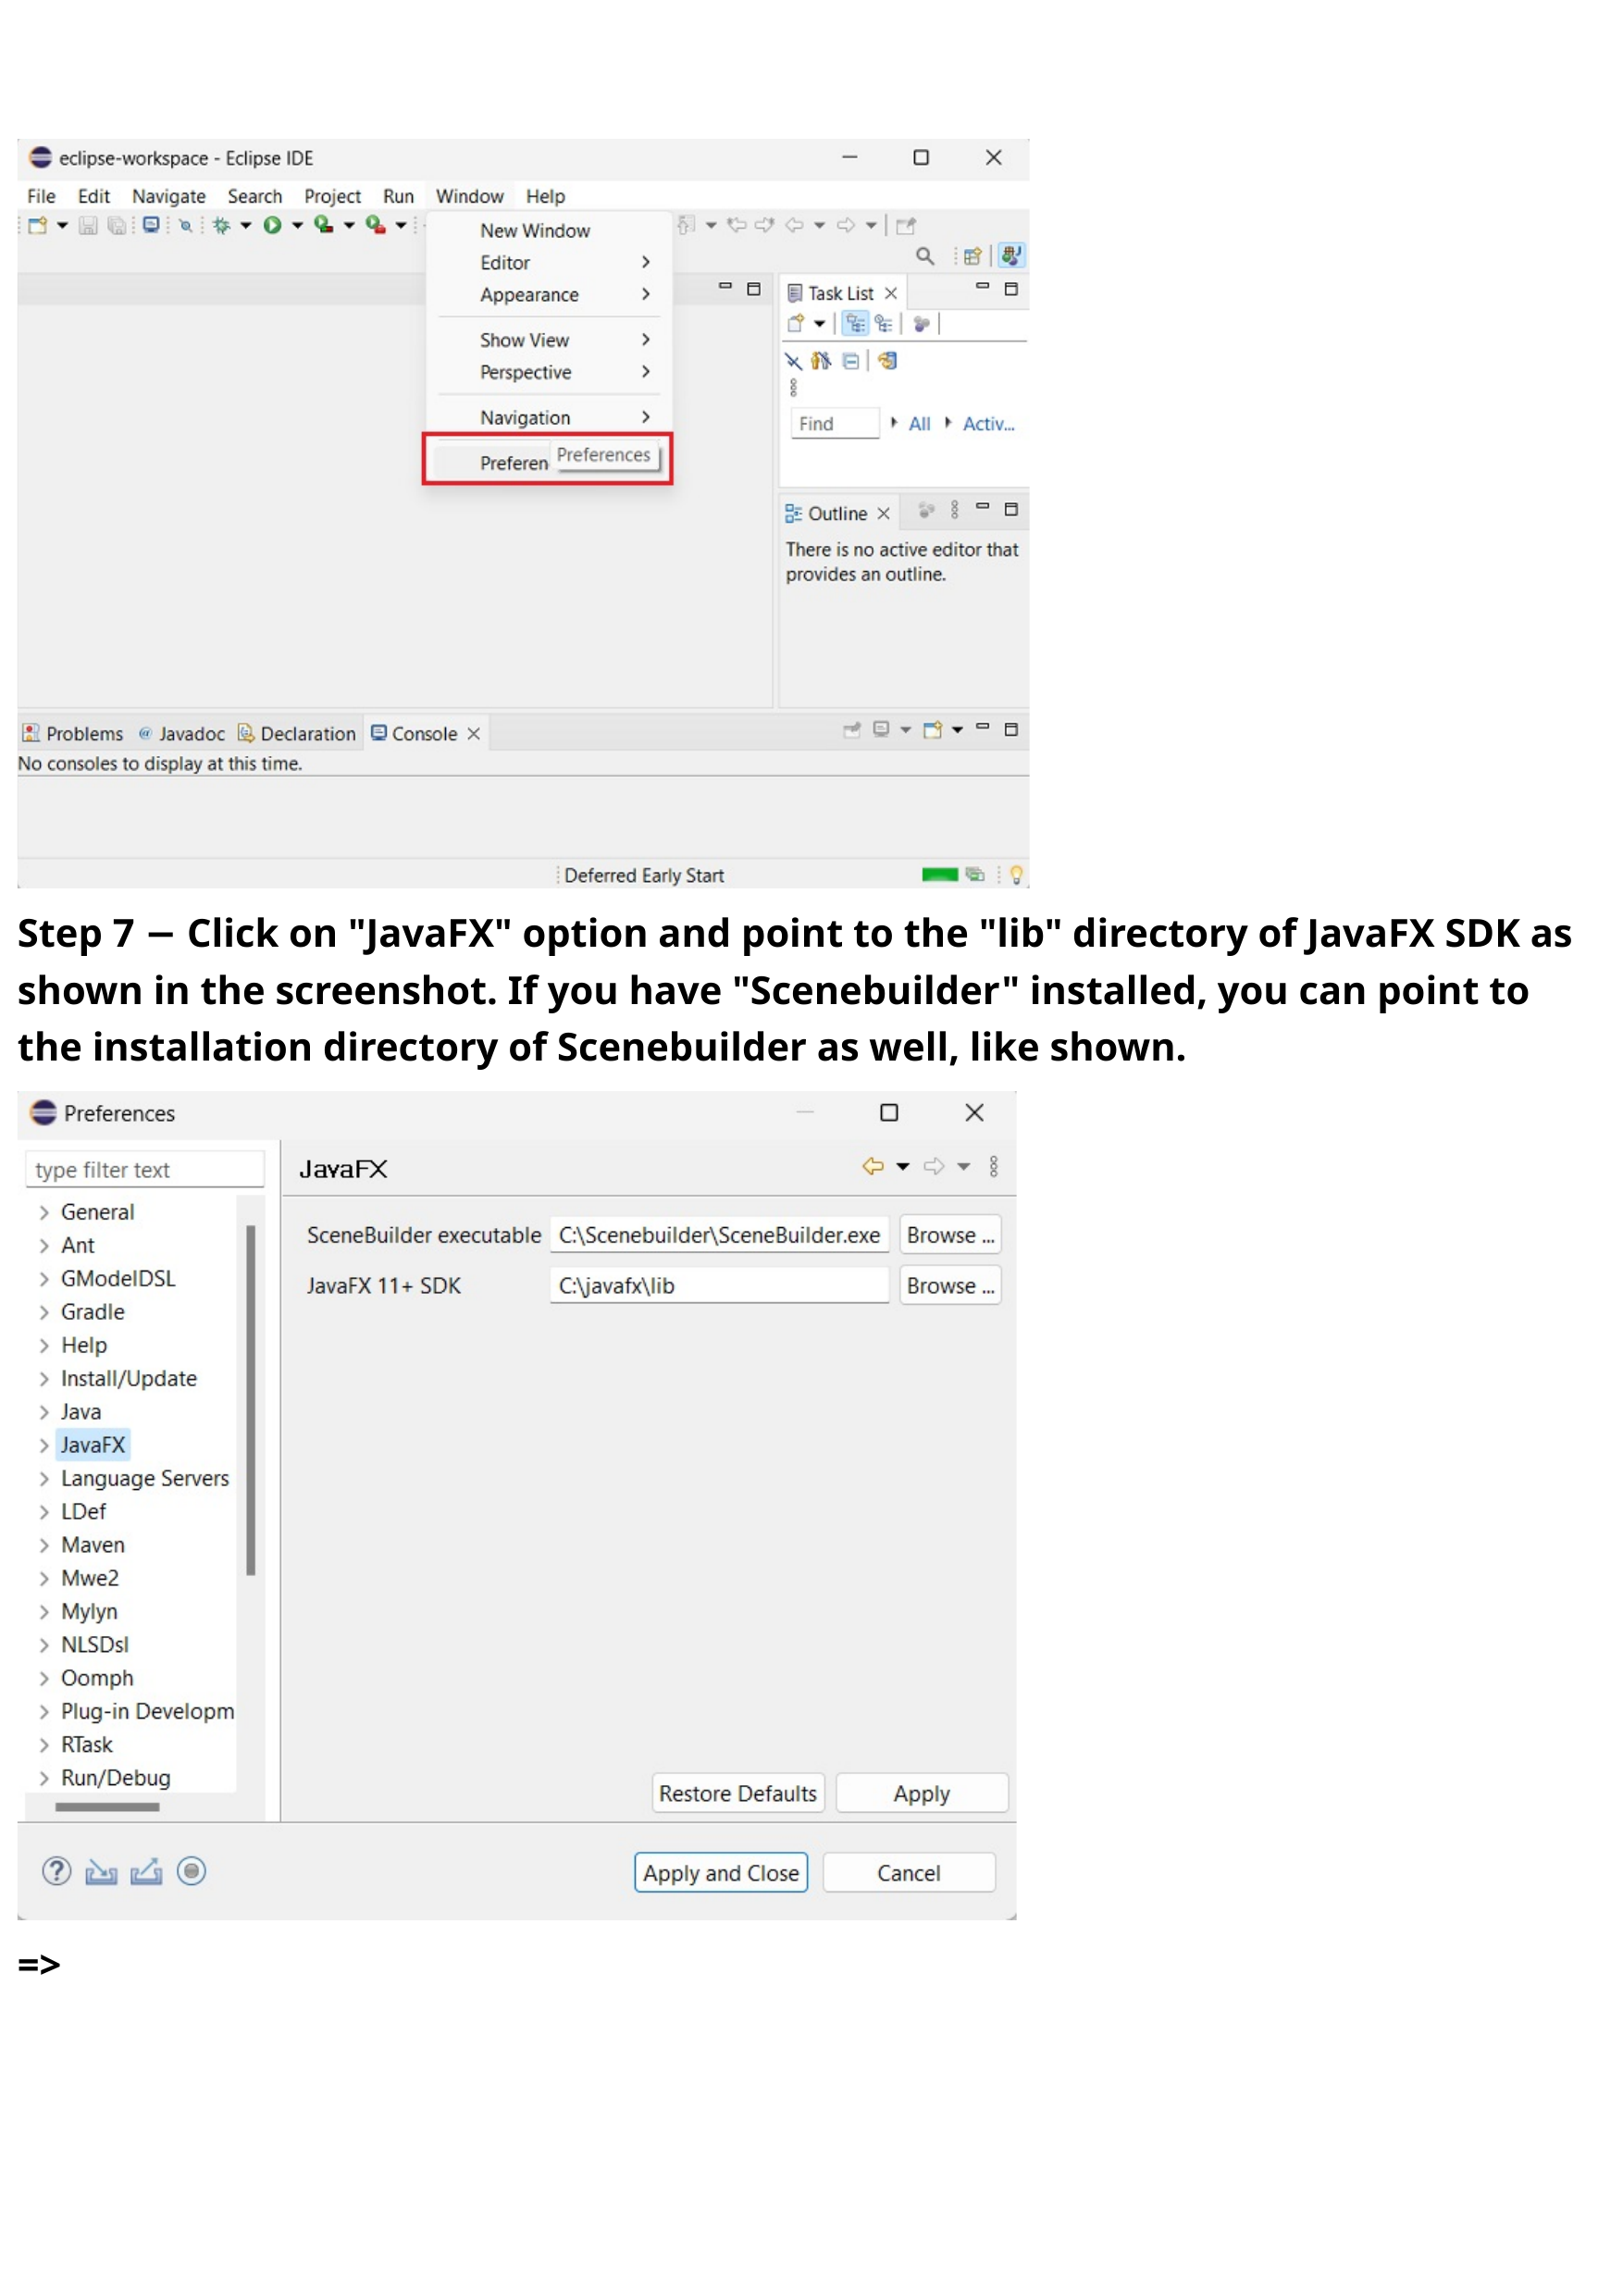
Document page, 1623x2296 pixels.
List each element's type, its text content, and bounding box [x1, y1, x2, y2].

text => [18, 1938, 1579, 1991]
text Step 7 − Click on "JavaFX" option and point to the "lib" directory of JavaFX SDK as shown in the screenshot. If you have "Scenebuilder" installed, you can point to the installation directory of Scenebuilder as well, like shown. [18, 906, 1579, 1072]
picture [17, 1091, 1017, 1920]
picture [17, 139, 1030, 888]
